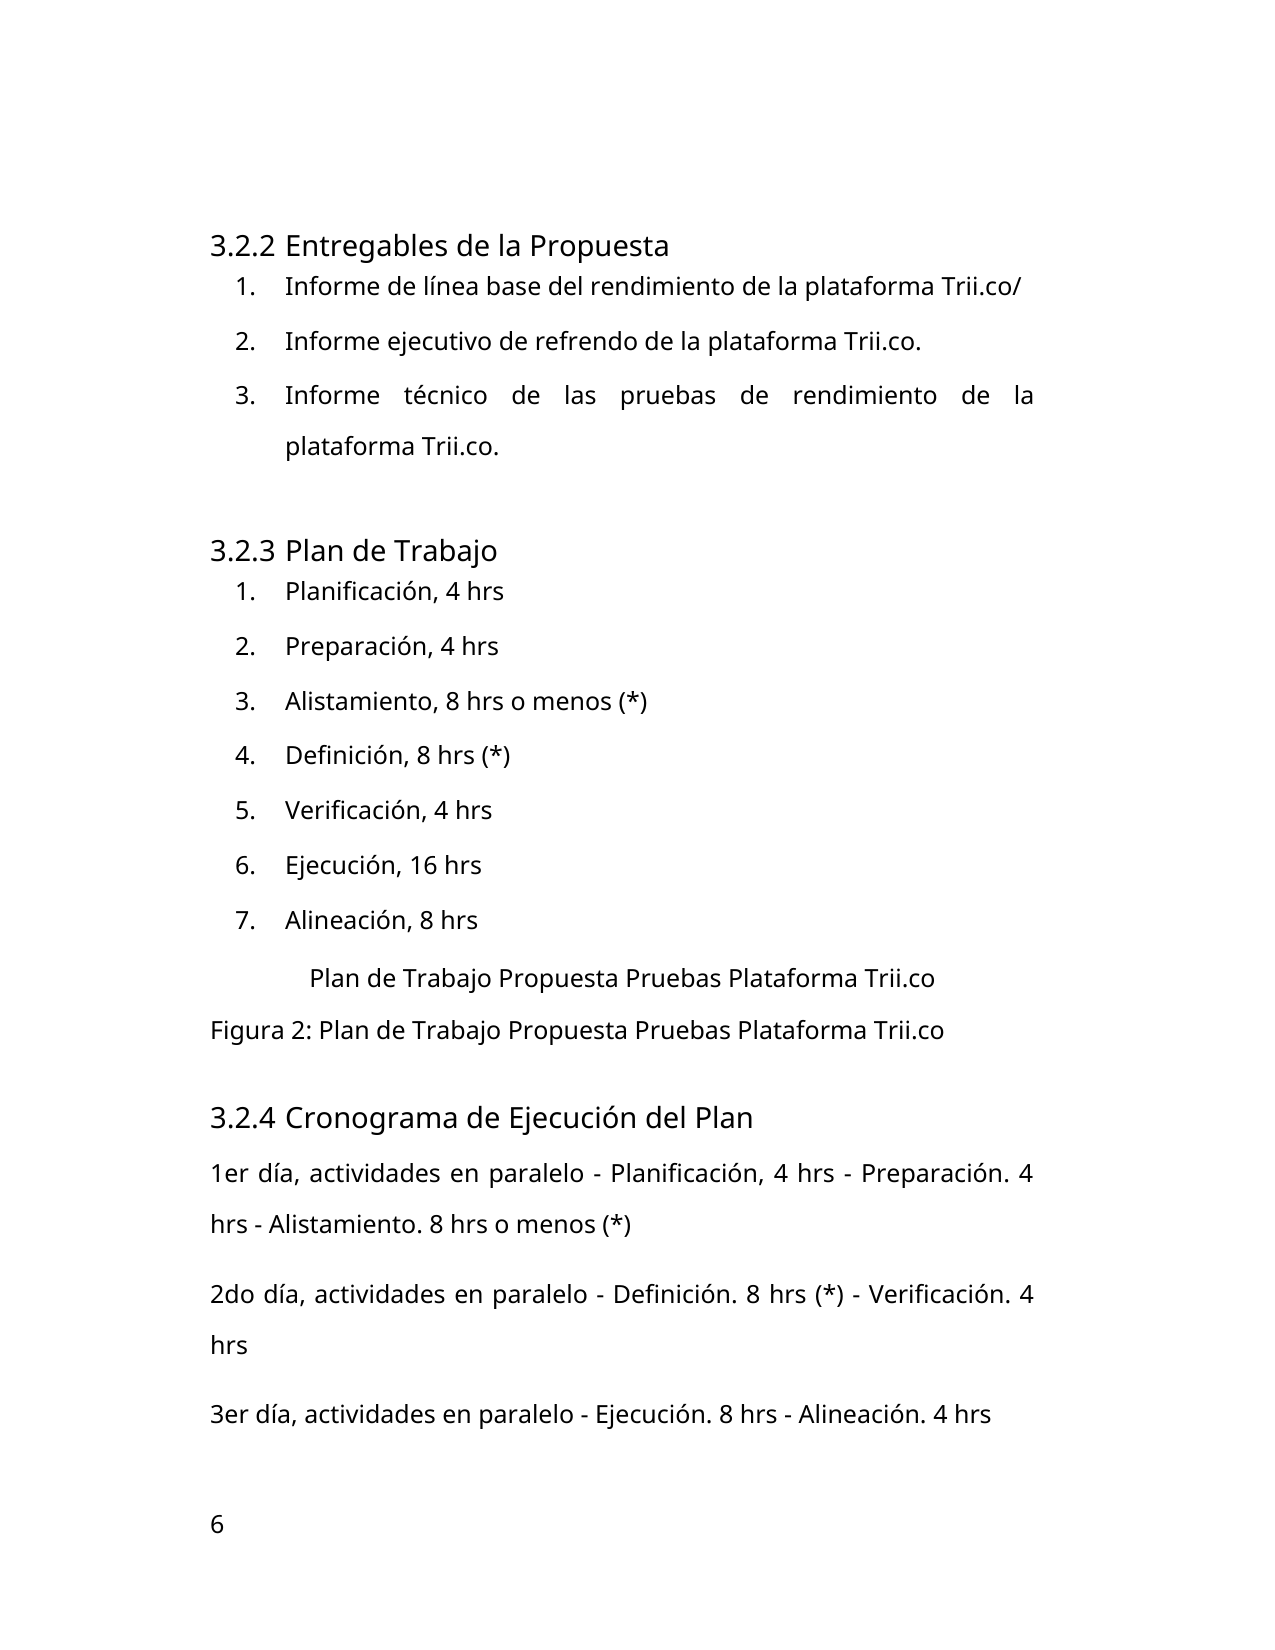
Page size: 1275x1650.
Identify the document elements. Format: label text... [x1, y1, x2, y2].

table_header Plan de Trabajo Propuesta Pruebas Plataforma Trii.co [210, 957, 1035, 1013]
subtitle Entregables de la Propuesta [210, 225, 1035, 265]
list Informe técnico de las pruebas de rendimiento de la plataforma Trii.co. [235, 378, 1035, 463]
list Informe de línea base del rendimiento de la plataforma Trii.co/ [235, 268, 1035, 302]
list Informe ejecutivo de refrendo de la plataforma Trii.co. [235, 323, 1035, 357]
list Preparación, 4 hrs [235, 628, 1035, 662]
list Verificación, 4 hrs [235, 793, 1035, 827]
text Figura 2: Plan de Trabajo Propuesta Pruebas Plataforma Trii.co [210, 1013, 1035, 1047]
list Definición, 8 hrs (*) [235, 738, 1035, 772]
text 3er día, actividades en paralelo - Ejecución. 8 hrs - Alineación. 4 hrs [210, 1397, 1035, 1431]
text 1er día, actividades en paralelo - Planificación, 4 hrs - Preparación. 4 hrs - Alistamiento. 8 hrs o menos (*) [210, 1155, 1035, 1241]
text 2do día, actividades en paralelo - Definición. 8 hrs (*) - Verificación. 4 hrs [210, 1276, 1035, 1361]
list Alistamiento, 8 hrs o menos (*) [235, 683, 1035, 717]
list Alineación, 8 hrs [235, 902, 1035, 936]
list Ejecución, 16 hrs [235, 847, 1035, 882]
subtitle Plan de Trabajo [210, 530, 1035, 570]
list Planificación, 4 hrs [235, 573, 1035, 608]
subtitle Cronograma de Ejecución del Plan [210, 1097, 1035, 1137]
